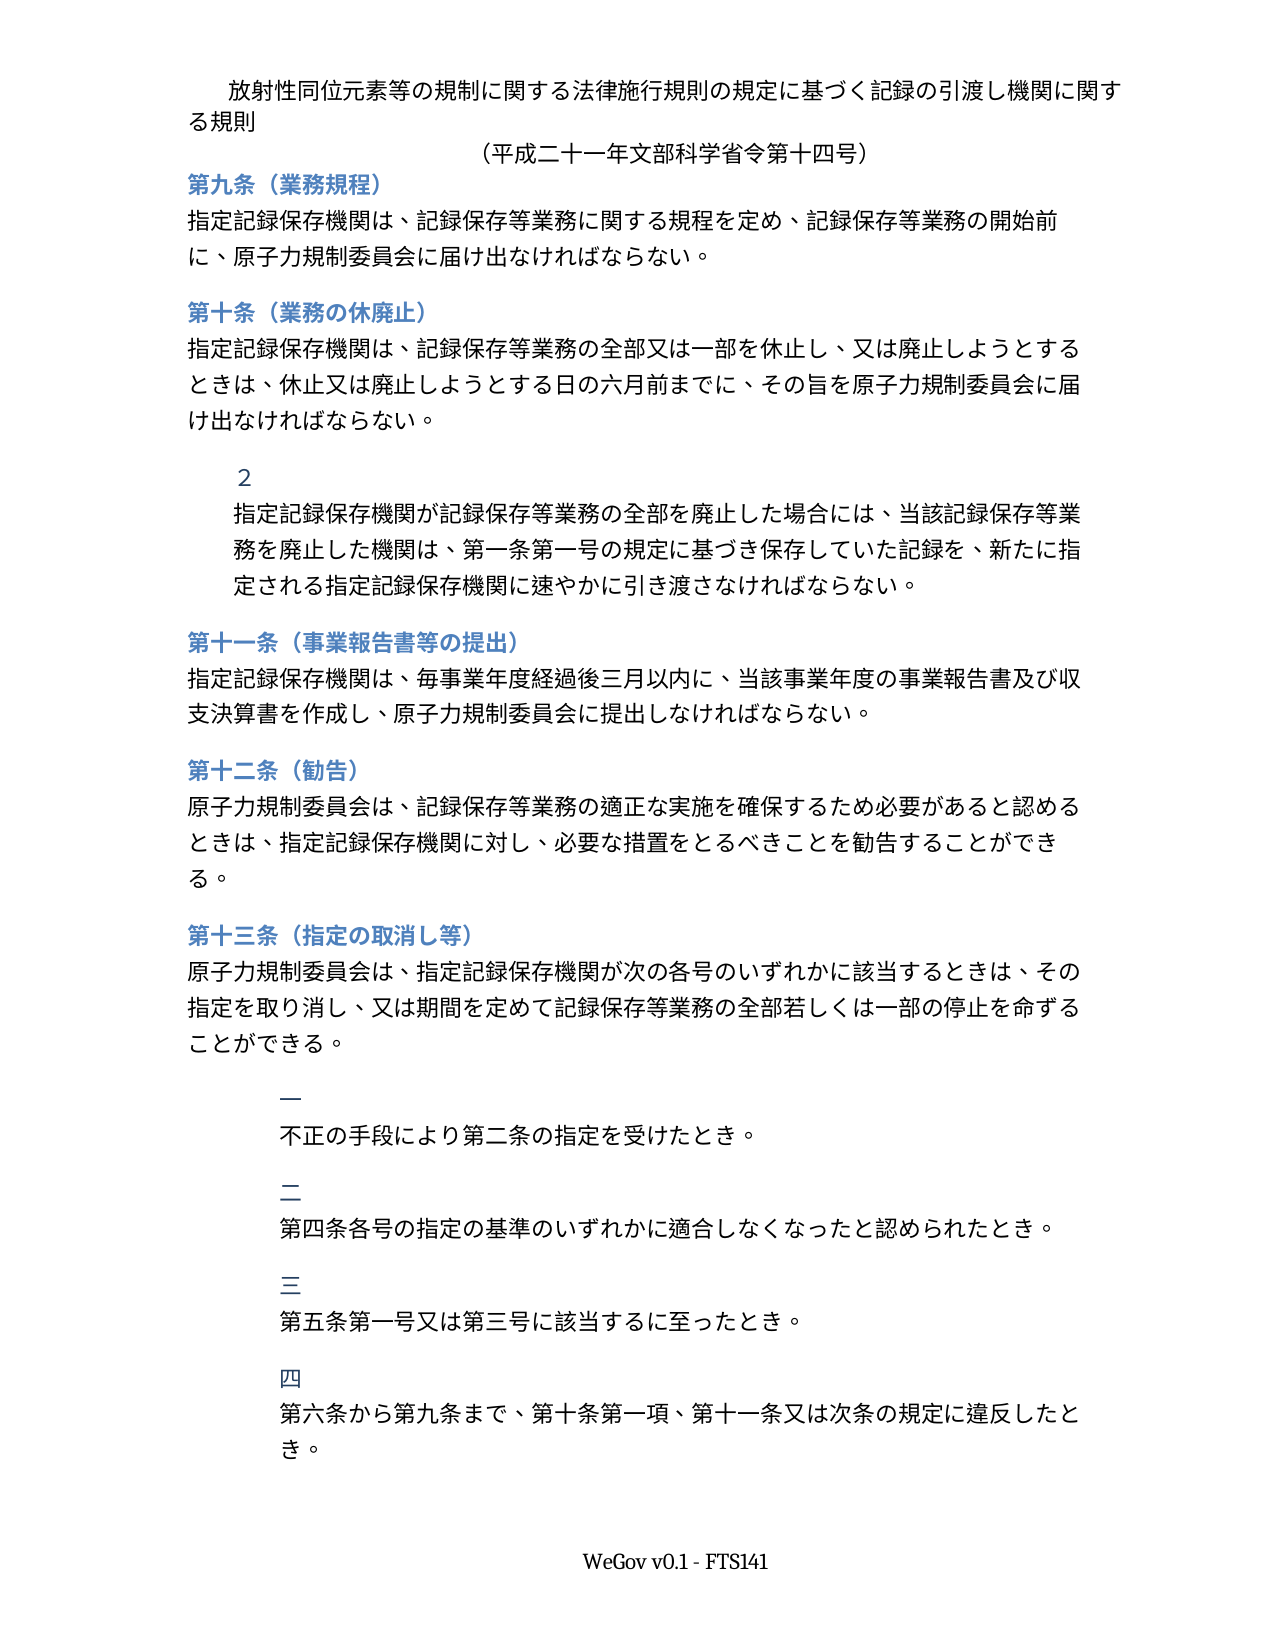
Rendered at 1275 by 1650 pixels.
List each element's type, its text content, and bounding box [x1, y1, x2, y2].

text 指定記録保存機関は、毎事業年度経過後三月以内に、当該事業年度の事業報告書及び収支決算書を作成し、原子力規制委員会に提出しなければならない。 [187, 662, 1087, 730]
text 原子力規制委員会は、記録保存等業務の適正な実施を確保するため必要があると認めるときは、指定記録保存機関に対し、必要な措置をとるべきことを勧告することができる。 [187, 791, 1087, 894]
text 原子力規制委員会は、指定記録保存機関が次の各号のいずれかに該当するときは、その指定を取り消し、又は期間を定めて記録保存等業務の全部若しくは一部の停止を命ずることができる。 [187, 956, 1087, 1059]
text 指定記録保存機関は、記録保存等業務の全部又は一部を休止し、又は廃止しようとするときは、休止又は廃止しようとする日の六月前までに、その旨を原子力規制委員会に届け出なければならない。 [187, 333, 1087, 436]
text 指定記録保存機関が記録保存等業務の全部を廃止した場合には、当該記録保存等業務を廃止した機関は、第一条第一号の規定に基づき保存していた記録を、新たに指定される指定記録保存機関に速やかに引き渡さなければならない。 [233, 498, 1087, 601]
subtitle 一 [279, 1084, 1087, 1116]
subtitle 四 [279, 1362, 1087, 1394]
text 第四条各号の指定の基準のいずれかに適合しなくなったと認められたとき。 [279, 1213, 1087, 1244]
text 指定記録保存機関は、記録保存等業務に関する規程を定め、記録保存等業務の開始前に、原子力規制委員会に届け出なければならない。 [187, 205, 1087, 272]
subtitle 第十二条（勧告） [187, 755, 1087, 786]
subtitle 三 [279, 1270, 1087, 1301]
text 不正の手段により第二条の指定を受けたとき。 [279, 1120, 1087, 1152]
subtitle 第十三条（指定の取消し等） [187, 920, 1087, 951]
text 第五条第一号又は第三号に該当するに至ったとき。 [279, 1306, 1087, 1337]
subtitle ２ [233, 462, 1087, 493]
subtitle 第九条（業務規程） [187, 169, 1087, 200]
subtitle 第十一条（事業報告書等の提出） [187, 627, 1087, 658]
subtitle 二 [279, 1177, 1087, 1208]
subtitle 第十条（業務の休廃止） [187, 297, 1087, 329]
text 第六条から第九条まで、第十条第一項、第十一条又は次条の規定に違反したとき。 [279, 1398, 1087, 1466]
